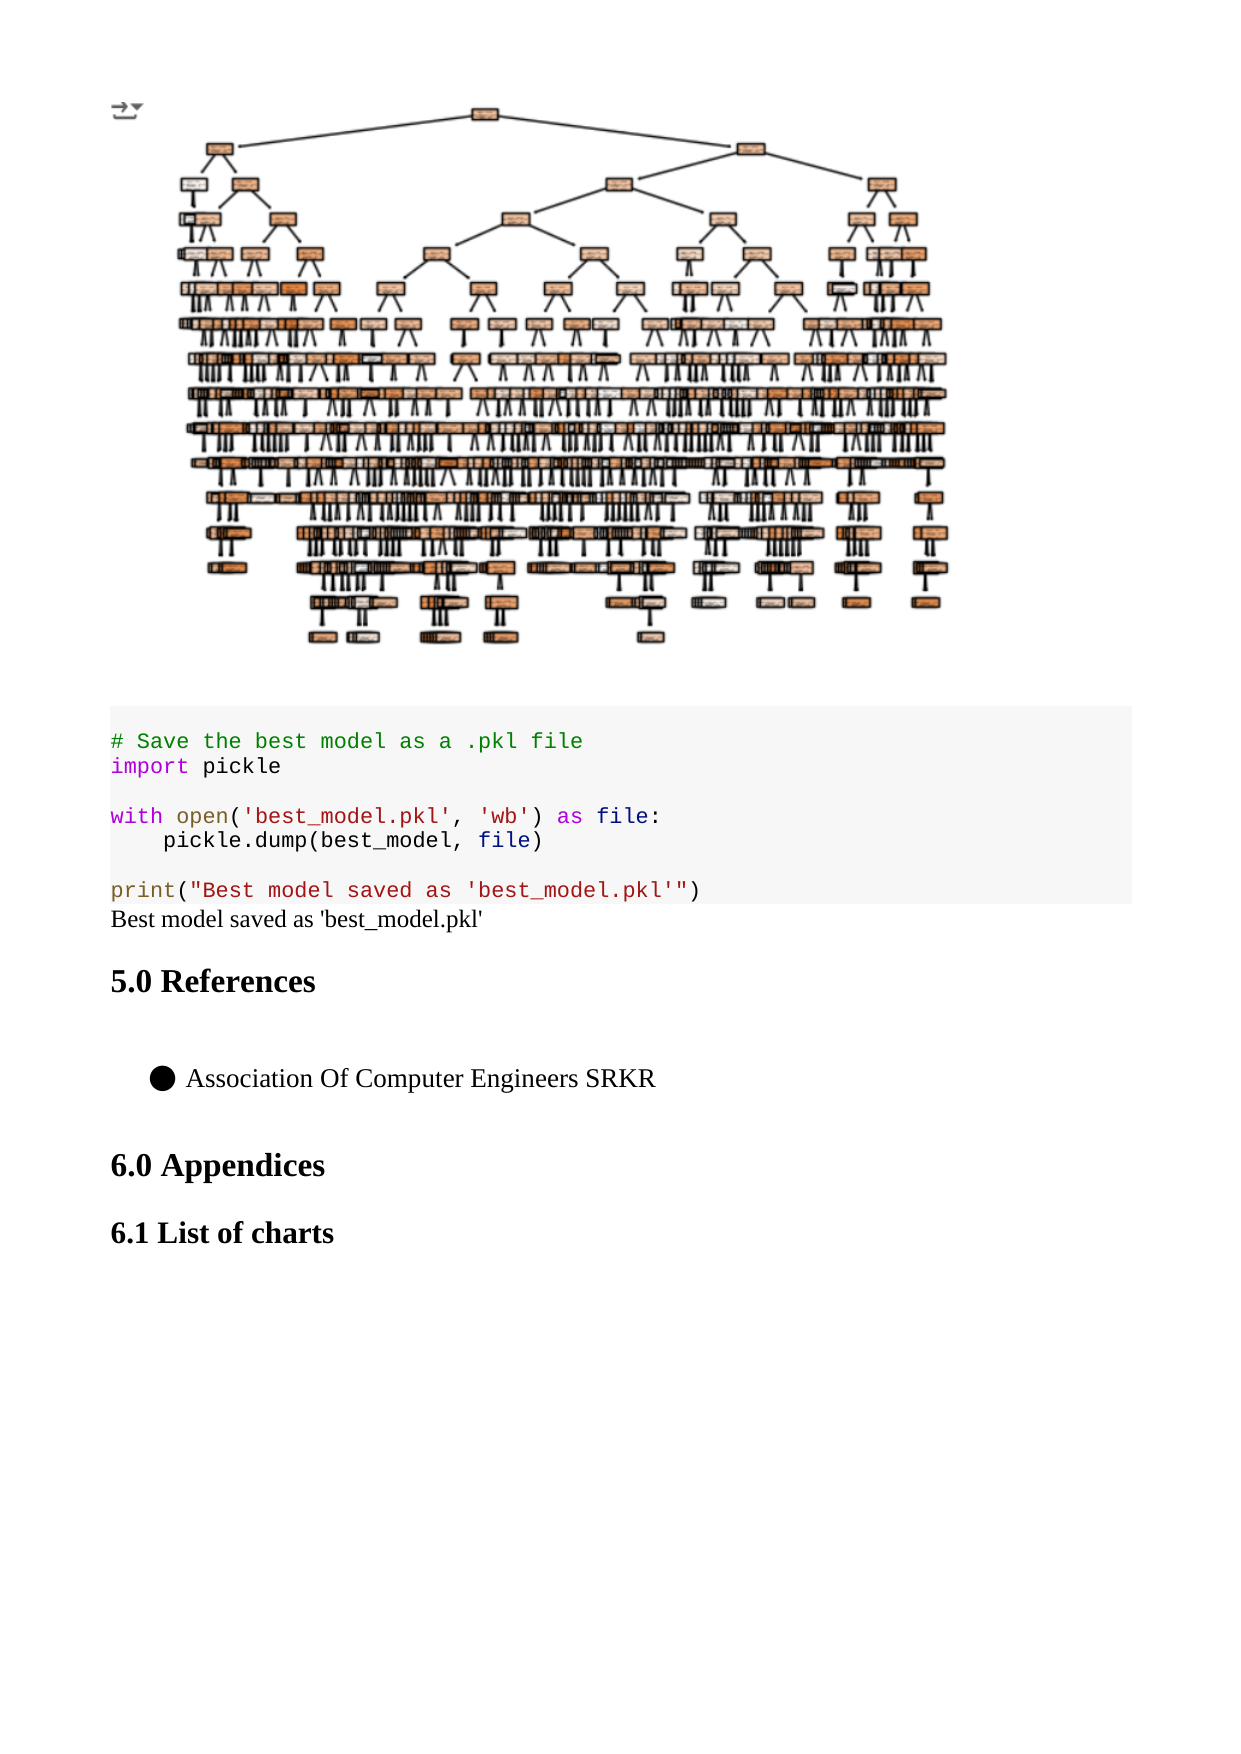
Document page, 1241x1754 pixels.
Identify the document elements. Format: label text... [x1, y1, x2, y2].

text print("Best model saved as 'best_model.pkl'") [110, 879, 1132, 904]
list Association Of Computer Engineers SRKR [148, 1038, 1132, 1106]
picture [110, 102, 1019, 677]
text pickle.dump(best_model, file) [110, 829, 1132, 854]
text Best model saved as 'best_model.pkl' [110, 904, 1132, 933]
text 6.1 List of charts [110, 1214, 1132, 1250]
text # Save the best model as a .pkl file [110, 730, 1132, 755]
text import pickle [110, 755, 1132, 780]
text 6.0 Appendices [110, 1145, 1132, 1183]
text 5.0 References [110, 961, 1132, 1000]
text with open('best_model.pkl', 'wb') as file: [110, 805, 1132, 829]
